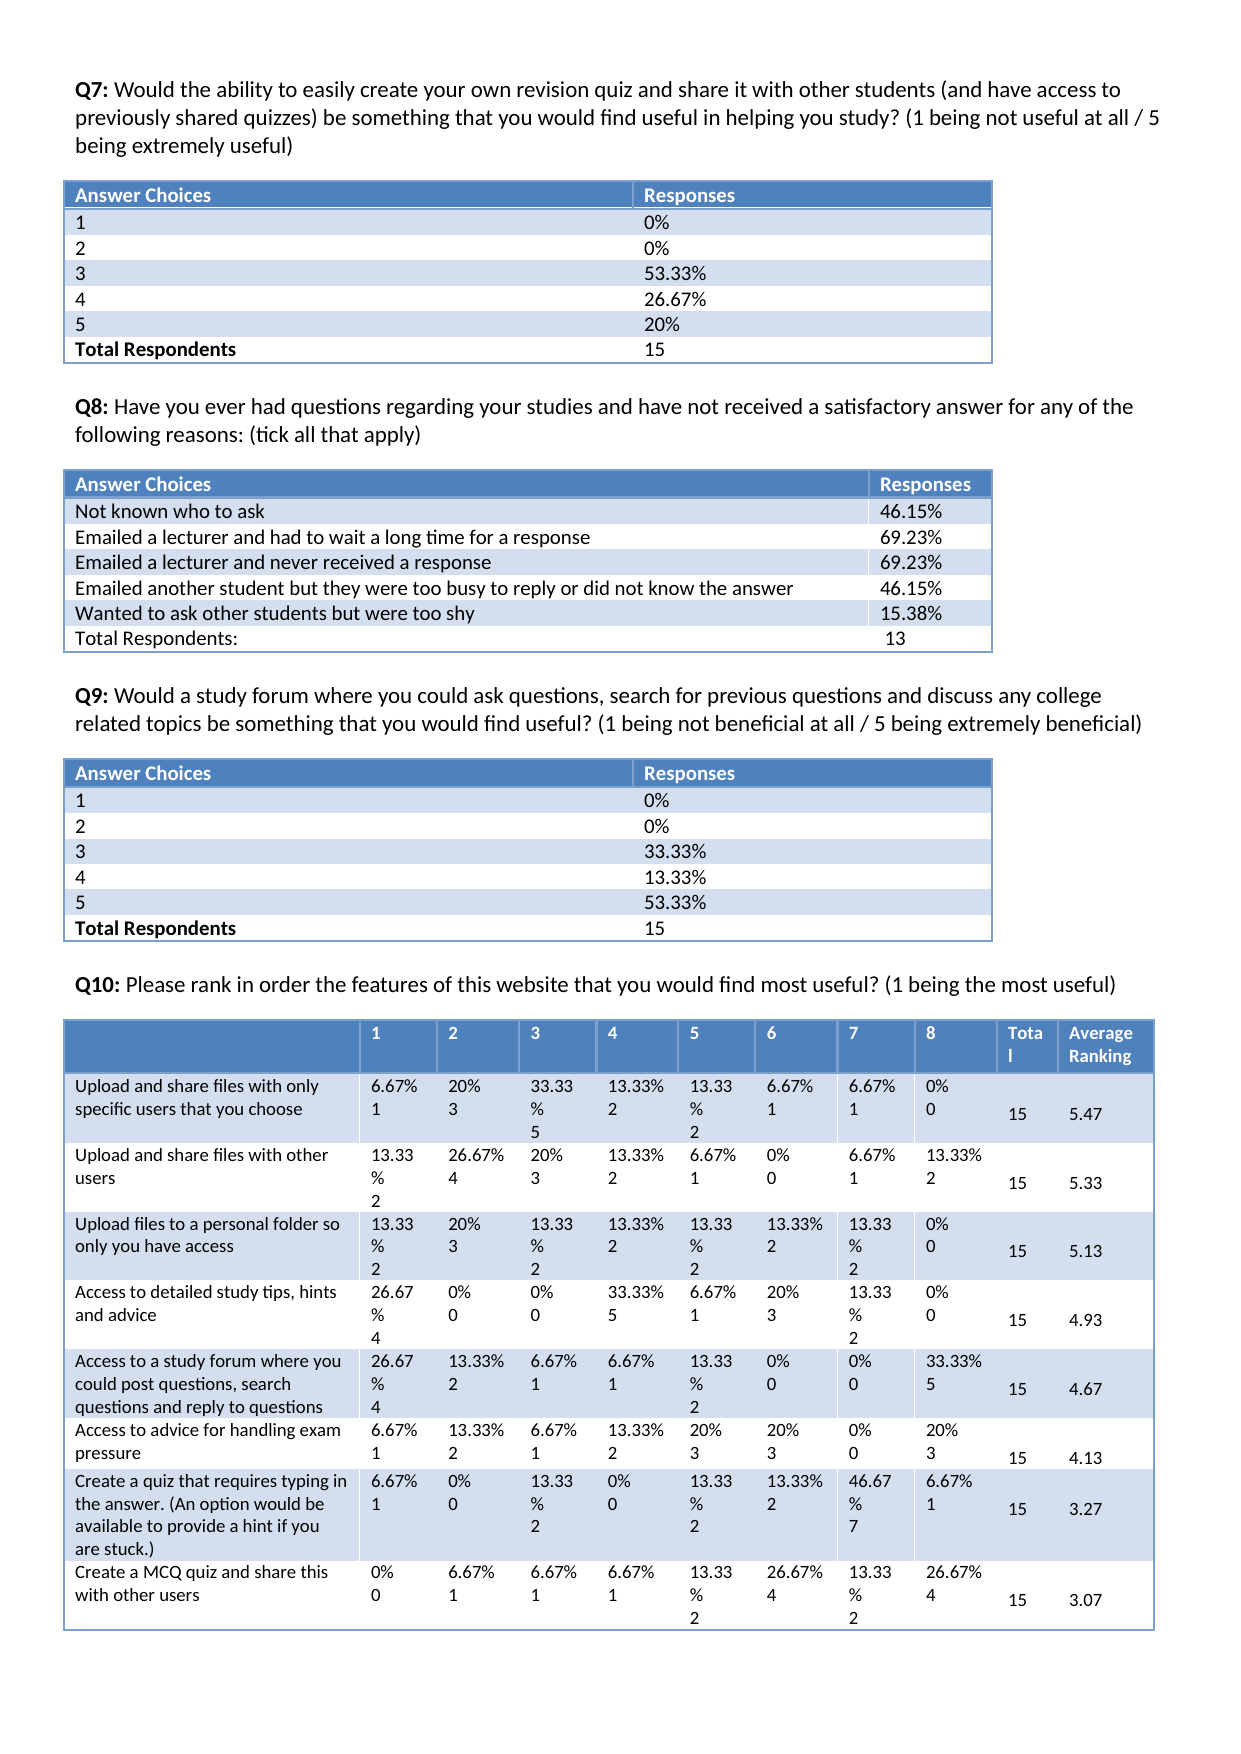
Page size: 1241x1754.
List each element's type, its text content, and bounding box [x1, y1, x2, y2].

table_cell 5.47 [1058, 1074, 1153, 1143]
table_cell 1 [65, 210, 633, 235]
table_cell 15 [997, 1469, 1058, 1561]
text Q10: Please rank in order the features of this website that you would find most useful? (1 being the most useful) [75, 970, 1165, 998]
table_cell Wanted to ask other students but were too shy [65, 600, 868, 626]
table_cell 6.67% 1 [838, 1074, 914, 1143]
table_cell 46.15% [869, 575, 991, 600]
table_cell 53.33% [633, 260, 991, 286]
table_cell 0% 0 [596, 1469, 678, 1561]
table_cell 6.67% 1 [596, 1561, 678, 1629]
table_cell 46.67% 7 [838, 1469, 914, 1561]
table_header 4 [598, 1021, 677, 1072]
table_cell 33.33% 5 [596, 1280, 678, 1349]
table_cell Not known who to ask [65, 499, 868, 524]
table_cell 33.33% 5 [915, 1349, 997, 1418]
table_header Average Ranking [1059, 1021, 1153, 1072]
table_cell 0% 0 [519, 1280, 596, 1349]
table_cell 20% 3 [519, 1143, 596, 1212]
table_cell 15 [997, 1074, 1058, 1143]
table_cell 15 [633, 337, 991, 362]
text Q8: Have you ever had questions regarding your studies and have not received a satisfactory answer for any of the following reasons: (tick all that apply) [75, 392, 1165, 448]
table_cell 13.33% 2 [838, 1561, 914, 1629]
table_cell 13.33% 2 [678, 1561, 755, 1629]
table_cell 15 [997, 1349, 1058, 1418]
table_cell 20% 3 [915, 1418, 997, 1469]
table_cell 0% 0 [915, 1280, 997, 1349]
table_cell 13.33% 2 [596, 1418, 678, 1469]
table_cell 26.67% 4 [915, 1561, 997, 1629]
table_cell 46.15% [869, 499, 991, 524]
table_cell 13.33% 2 [755, 1469, 837, 1561]
table_cell 53.33% [633, 889, 991, 915]
table_cell Access to advice for handling exam pressure [65, 1418, 359, 1469]
table_cell 13.33% 2 [838, 1280, 914, 1349]
table_header 7 [839, 1021, 914, 1072]
table_cell 15 [633, 915, 991, 940]
table_cell 0% 0 [360, 1561, 437, 1629]
table_cell 13.33% 2 [678, 1212, 755, 1280]
table_cell 1 [65, 788, 633, 813]
table_cell 15 [997, 1561, 1058, 1629]
table_cell 4.93 [1058, 1280, 1153, 1349]
table_cell 0% 0 [838, 1349, 914, 1418]
table_header Answer Choices [65, 182, 632, 207]
table_cell 13.33% 2 [755, 1212, 837, 1280]
table_cell 20% 3 [755, 1418, 837, 1469]
table_header Responses [870, 471, 991, 496]
table_header Responses [634, 182, 991, 207]
table_cell 13.33% [633, 864, 991, 889]
table_cell 3 [65, 839, 633, 864]
table_cell 13.33% 2 [915, 1143, 997, 1212]
table_cell 20% [633, 311, 991, 337]
table_cell 20% 3 [437, 1074, 519, 1143]
table_cell 6.67% 1 [678, 1280, 755, 1349]
table_cell 2 [65, 813, 633, 838]
table_cell 13.33% 2 [437, 1349, 519, 1418]
table_cell 13.33% 2 [360, 1143, 437, 1212]
table_cell Create a quiz that requires typing in the answer. (An option would be available to provide a hint if you are stuck.) [65, 1469, 359, 1561]
table_cell 13.33% 2 [360, 1212, 437, 1280]
table_header 8 [916, 1021, 996, 1072]
table_cell 0% [633, 788, 991, 813]
table_cell 0% [633, 210, 991, 235]
table_cell 5 [65, 889, 633, 915]
table_cell 13.33% 2 [838, 1212, 914, 1280]
text Q7: Would the ability to easily create your own revision quiz and share it with other students (and have access to previously shared quizzes) be something that you would find useful in helping you study? (1 being not useful at all / 5 being extremely useful) [75, 75, 1165, 159]
table_cell 3.27 [1058, 1469, 1153, 1561]
table_header Answer Choices [65, 760, 632, 786]
table_cell 13.33% 2 [519, 1469, 596, 1561]
table_cell Emailed a lecturer and never received a response [65, 549, 868, 575]
table_cell 4 [65, 286, 633, 311]
table_cell 15 [997, 1280, 1058, 1349]
table_cell 20% 3 [678, 1418, 755, 1469]
table_cell 6.67% 1 [596, 1349, 678, 1418]
table_cell Emailed another student but they were too busy to reply or did not know the answer [65, 575, 868, 600]
table_cell 15 [997, 1418, 1058, 1469]
table_cell 13.33% 2 [519, 1212, 596, 1280]
table_header 2 [438, 1021, 518, 1072]
table_cell Emailed a lecturer and had to wait a long time for a response [65, 524, 868, 549]
table_header [65, 1021, 359, 1072]
table_cell Total Respondents [65, 915, 633, 940]
table_cell 0% 0 [437, 1280, 519, 1349]
table_cell 6.67% 1 [360, 1074, 437, 1143]
table_cell 6.67% 1 [437, 1561, 519, 1629]
table_cell 6.67% 1 [519, 1561, 596, 1629]
table_cell Total Respondents [65, 337, 633, 362]
table_cell 0% 0 [755, 1143, 837, 1212]
table_cell 15 [997, 1143, 1058, 1212]
table_cell 26.67% 4 [437, 1143, 519, 1212]
table_cell 6.67% 1 [519, 1349, 596, 1418]
table_cell 0% 0 [915, 1074, 997, 1143]
table_cell 20% 3 [755, 1280, 837, 1349]
table_cell 26.67% 4 [360, 1280, 437, 1349]
table_cell 6.67% 1 [360, 1418, 437, 1469]
table_cell Upload and share files with only specific users that you choose [65, 1074, 359, 1143]
table_cell 26.67% 4 [755, 1561, 837, 1629]
table_cell 3.07 [1058, 1561, 1153, 1629]
table_cell 6.67% 1 [915, 1469, 997, 1561]
table_cell 0% 0 [915, 1212, 997, 1280]
table_cell 26.67% 4 [360, 1349, 437, 1418]
table_cell 20% 3 [437, 1212, 519, 1280]
table_cell 4.67 [1058, 1349, 1153, 1418]
table_cell 6.67% 1 [755, 1074, 837, 1143]
table_cell 6.67% 1 [838, 1143, 914, 1212]
table_cell Upload and share files with other users [65, 1143, 359, 1212]
table_header 5 [679, 1021, 754, 1072]
table_cell 0% [633, 235, 991, 260]
table_cell 0% 0 [755, 1349, 837, 1418]
table_cell Create a MCQ quiz and share this with other users [65, 1561, 359, 1629]
table_cell 13.33% 2 [678, 1349, 755, 1418]
table_header 3 [520, 1021, 595, 1072]
table_cell 0% 0 [838, 1418, 914, 1469]
table_header 1 [361, 1021, 436, 1072]
table_cell 26.67% [633, 286, 991, 311]
table_cell 5 [65, 311, 633, 337]
table_cell 5.33 [1058, 1143, 1153, 1212]
table_cell 13.33% 2 [596, 1074, 678, 1143]
table_cell 5.13 [1058, 1212, 1153, 1280]
table_cell Access to a study forum where you could post questions, search questions and reply to questions [65, 1349, 359, 1418]
table_cell 69.23% [869, 524, 991, 549]
table_cell 3 [65, 260, 633, 286]
table_cell 2 [65, 235, 633, 260]
table_cell 0% [633, 813, 991, 838]
table_header Total [998, 1021, 1057, 1072]
table_header Answer Choices [65, 471, 868, 496]
text Q9: Would a study forum where you could ask questions, search for previous questions and discuss any college related topics be something that you would find useful? (1 being not beneficial at all / 5 being extremely beneficial) [75, 681, 1165, 737]
table_cell 13 [869, 626, 991, 651]
table_cell 0% 0 [437, 1469, 519, 1561]
table_cell 15.38% [869, 600, 991, 626]
table_header 6 [756, 1021, 836, 1072]
table_header Responses [634, 760, 991, 786]
table_cell 33.33% 5 [519, 1074, 596, 1143]
table_cell 6.67% 1 [360, 1469, 437, 1561]
table_cell Access to detailed study tips, hints and advice [65, 1280, 359, 1349]
table_cell Upload files to a personal folder so only you have access [65, 1212, 359, 1280]
table_cell 33.33% [633, 839, 991, 864]
table_cell 13.33% 2 [678, 1469, 755, 1561]
table_cell 69.23% [869, 549, 991, 575]
table_cell 4 [65, 864, 633, 889]
table_cell 13.33% 2 [678, 1074, 755, 1143]
table_cell 13.33% 2 [596, 1143, 678, 1212]
table_cell Total Respondents: [65, 626, 868, 651]
table_cell 15 [997, 1212, 1058, 1280]
table_cell 6.67% 1 [519, 1418, 596, 1469]
table_cell 13.33% 2 [437, 1418, 519, 1469]
table_cell 6.67% 1 [678, 1143, 755, 1212]
table_cell 4.13 [1058, 1418, 1153, 1469]
table_cell 13.33% 2 [596, 1212, 678, 1280]
